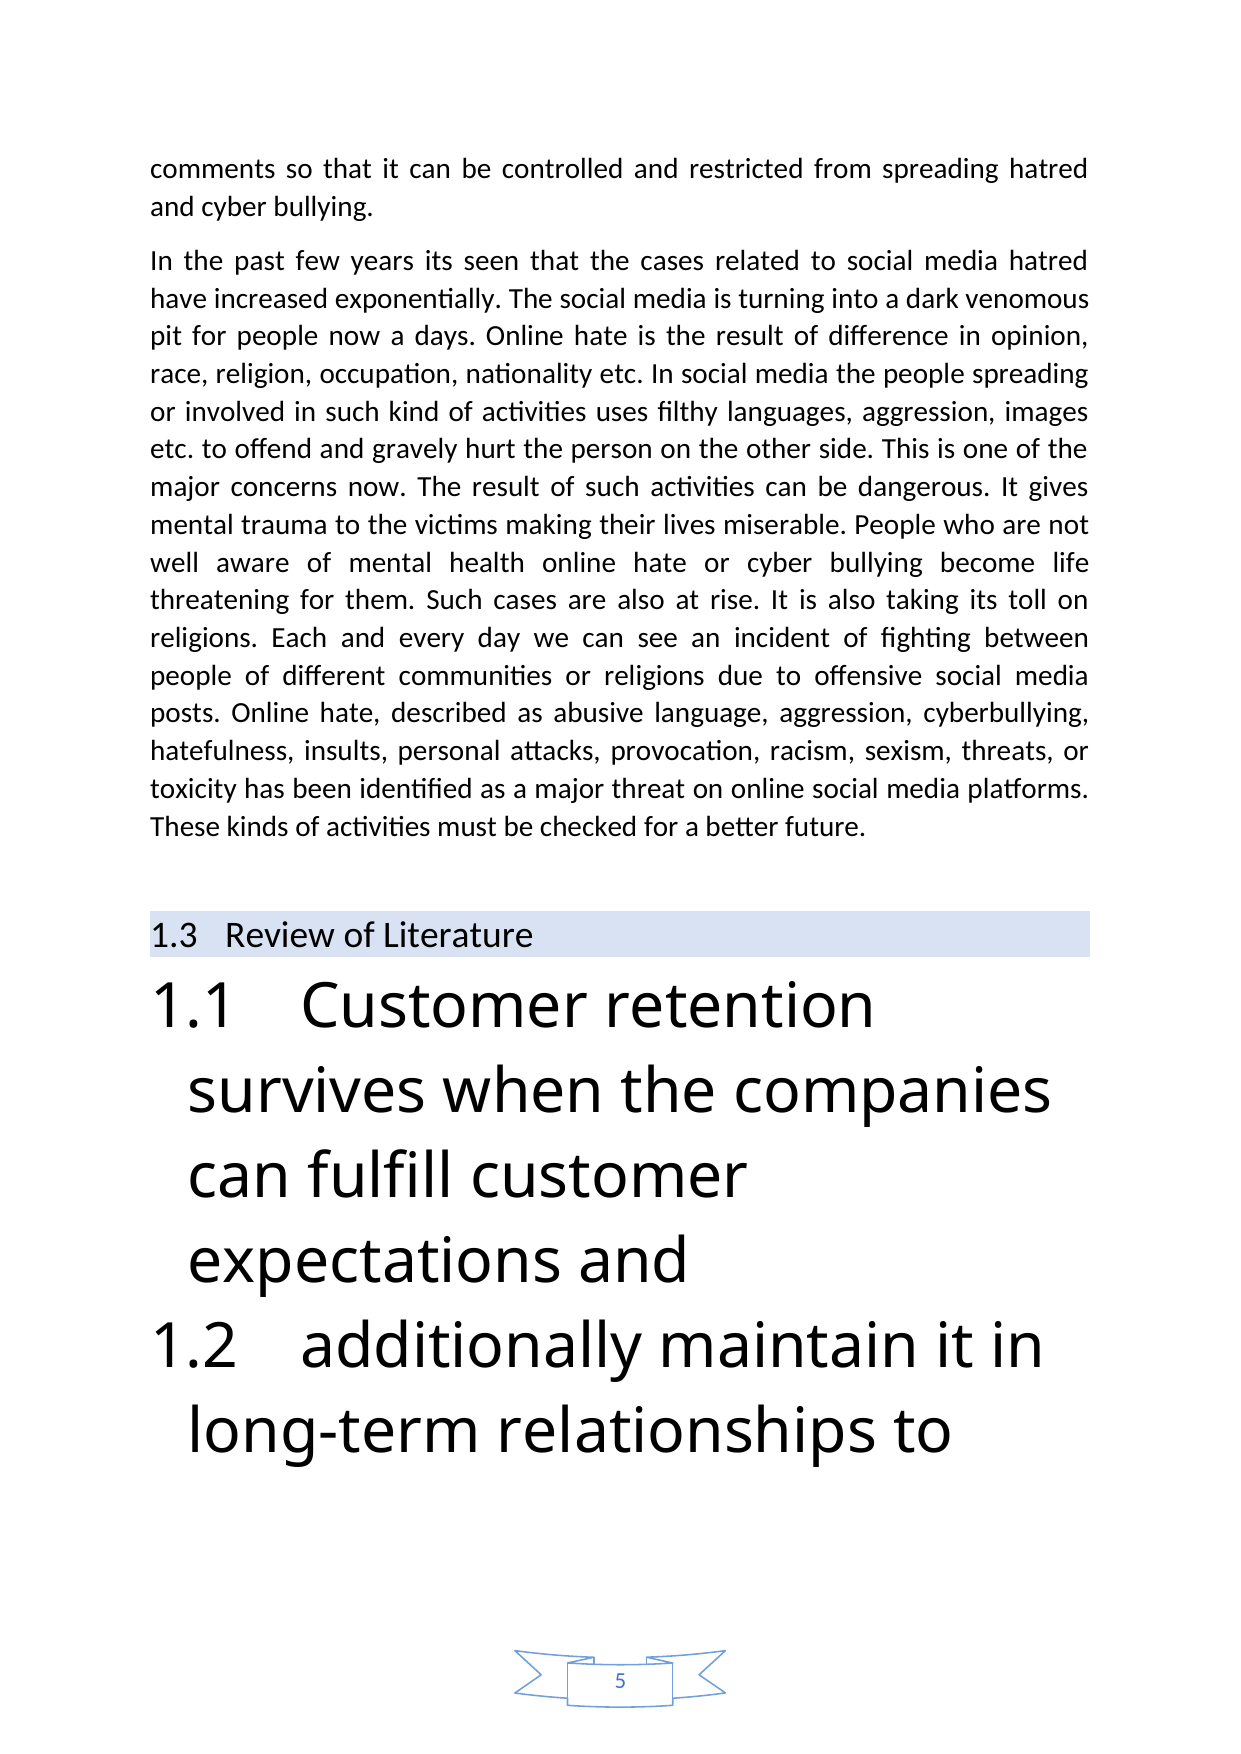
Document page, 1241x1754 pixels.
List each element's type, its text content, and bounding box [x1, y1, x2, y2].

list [150, 1301, 1090, 1471]
list Review of Literature [150, 911, 1090, 957]
text In the past few years its seen that the cases related to social media hatred have increased exponentially. The social media is turning into a dark venomous pit for people now a days. Online hate is the result of difference in opinion, race, religion, occupation, nationality etc. In social media the people spreading or involved in such kind of activities uses filthy languages, aggression, images etc. to offend and gravely hurt the person on the other side. This is one of the major concerns now. The result of such activities can be dangerous. It gives mental trauma to the victims making their lives miserable. People who are not well aware of mental health online hate or cyber bullying become life threatening for them. Such cases are also at rise. It is also taking its toll on religions. Each and every day we can see an incident of fighting between people of different communities or religions due to offensive social media posts. Online hate, described as abusive language, aggression, cyberbullying, hatefulness, insults, personal attacks, provocation, racism, sexism, threats, or toxicity has been identified as a major threat on online social media platforms. These kinds of activities must be checked for a better future. [150, 242, 1090, 843]
list Customer retention survives when the companies can fulﬁll customer expectations and [150, 961, 1090, 1301]
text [150, 150, 1090, 223]
